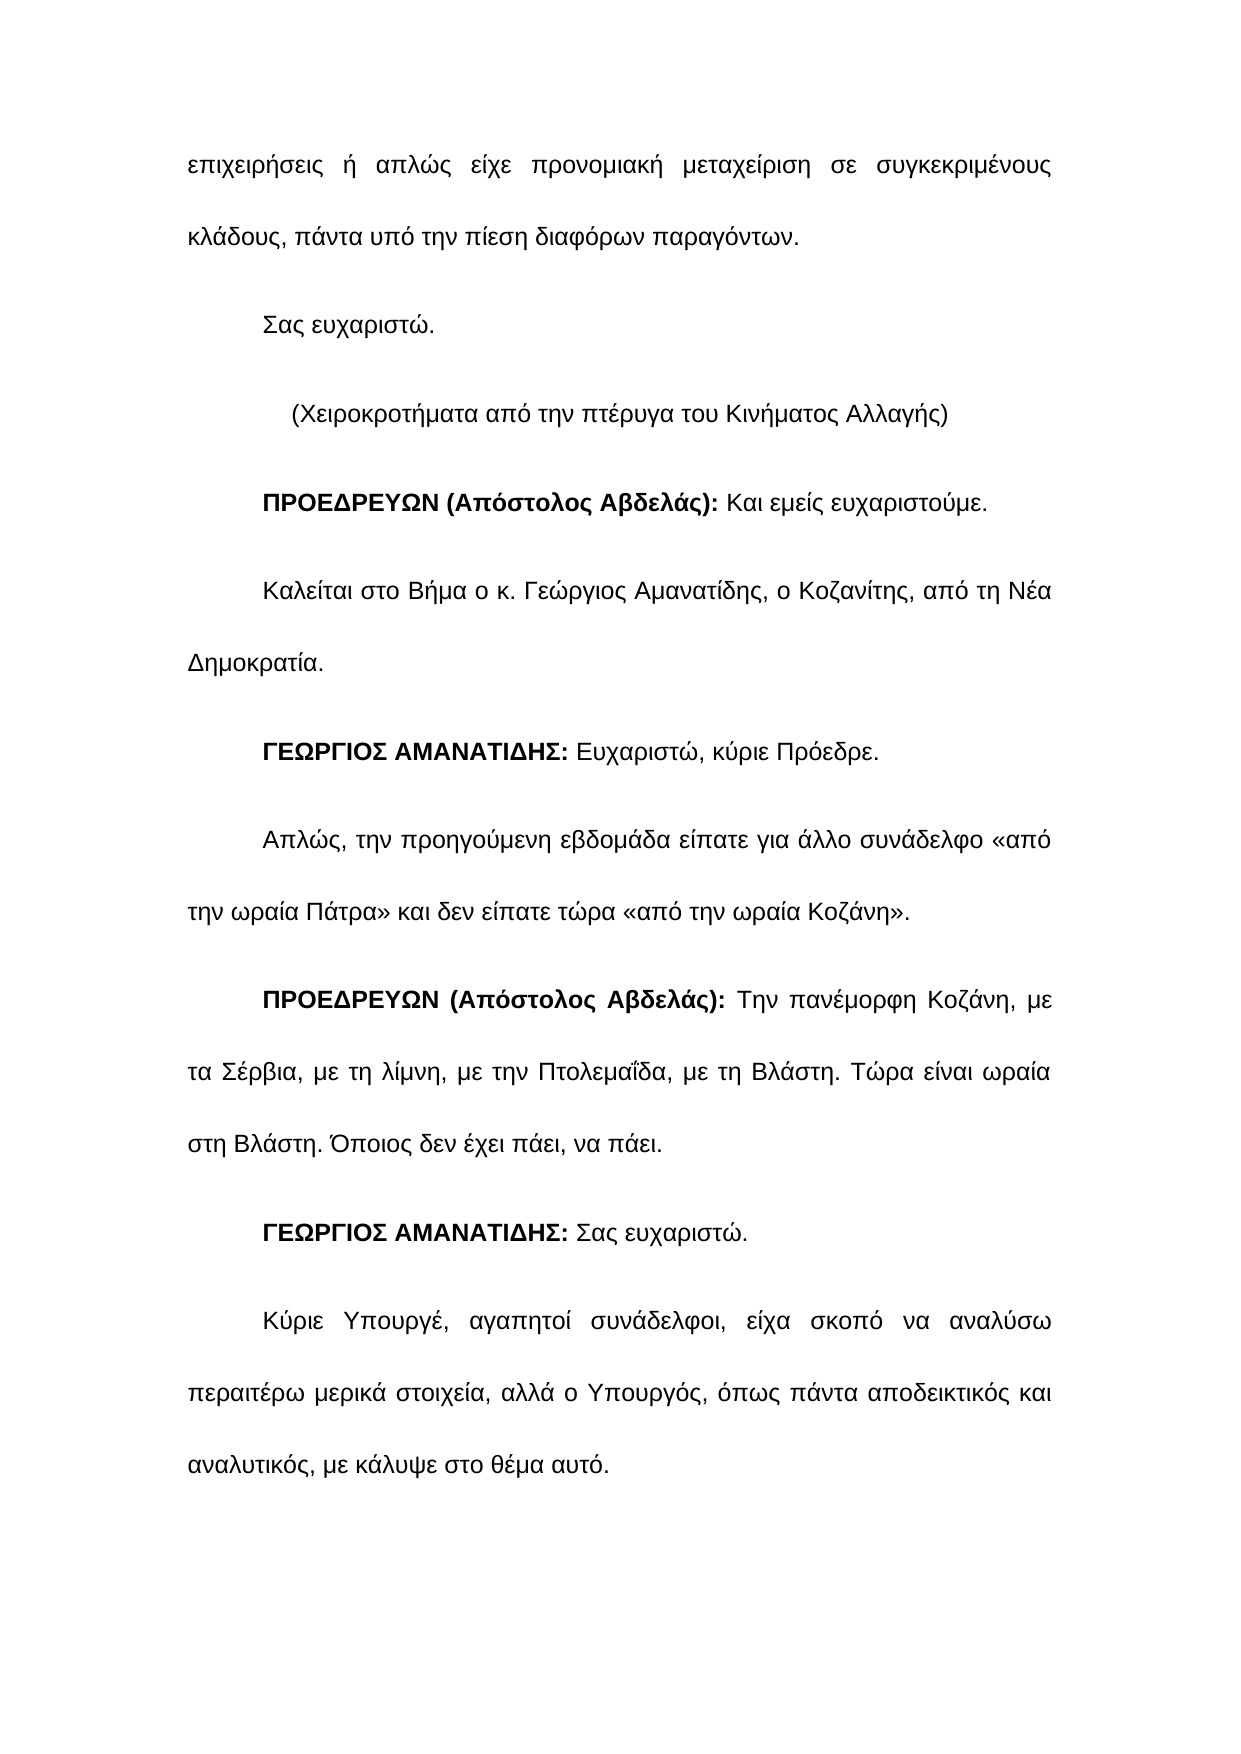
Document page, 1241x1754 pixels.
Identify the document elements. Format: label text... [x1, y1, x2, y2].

text ΠΡΟΕΔΡΕΥΩΝ (Απόστολος Αβδελάς): Και εμείς ευχαριστούμε. [187, 487, 1053, 516]
text ΓΕΩΡΓΙΟΣ ΑΜΑΝΑΤΙΔΗΣ: Ευχαριστώ, κύριε Πρόεδρε. [187, 736, 1053, 765]
text Σας ευχαριστώ. [187, 310, 1053, 339]
text (Χειροκροτήματα από την πτέρυγα του Κινήματος Αλλαγής) [187, 399, 1053, 428]
text Απλώς, την προηγούμενη εβδομάδα είπατε για άλλο συνάδελφο «από την ωραία Πάτρα» και δεν είπατε τώρα «από την ωραία Κοζάνη». [187, 825, 1053, 926]
text Κύριε Υπουργέ, αγαπητοί συνάδελφοι, είχα σκοπό να αναλύσω περαιτέρω μερικά στοιχεία, αλλά ο Υπουργός, όπως πάντα αποδεικτικός και αναλυτικός, με κάλυψε στο θέμα αυτό. [187, 1306, 1053, 1479]
text ΓΕΩΡΓΙΟΣ ΑΜΑΝΑΤΙΔΗΣ: Σας ευχαριστώ. [187, 1218, 1053, 1246]
text Καλείται στο Βήμα ο κ. Γεώργιος Αμανατίδης, ο Κοζανίτης, από τη Νέα Δημοκρατία. [187, 576, 1053, 677]
text ΠΡΟΕΔΡΕΥΩΝ (Απόστολος Αβδελάς): Την πανέμορφη Κοζάνη, με τα Σέρβια, με τη λίμνη, με την Πτολεμαΐδα, με τη Βλάστη. Τώρα είναι ωραία στη Βλάστη. Όποιος δεν έχει πάει, να πάει. [187, 985, 1053, 1158]
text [187, 150, 1053, 251]
